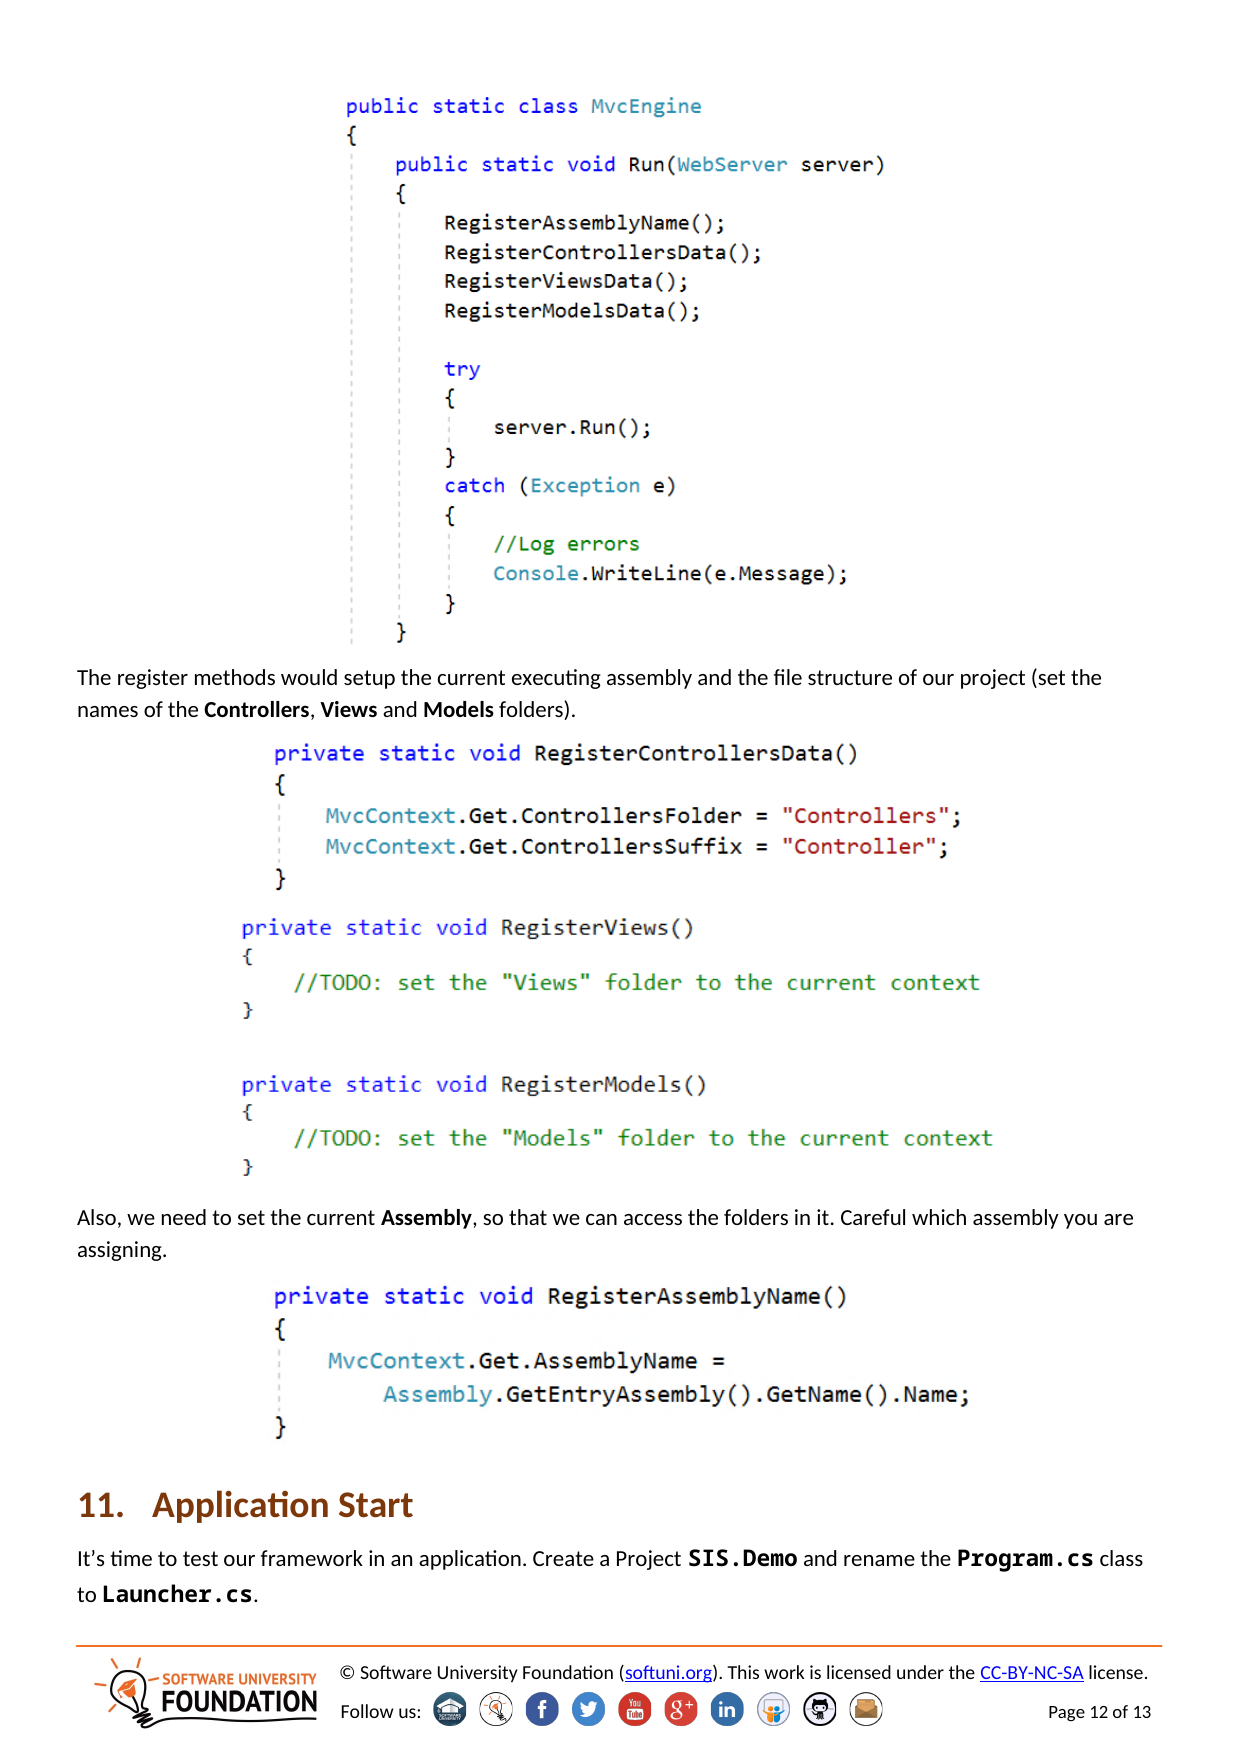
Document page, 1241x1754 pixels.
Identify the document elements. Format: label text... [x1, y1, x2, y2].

text Also, we need to set the current Assembly, so that we can access the folders in it. Careful which assembly you are assigning. [77, 1203, 1163, 1264]
picture [757, 1692, 790, 1726]
picture [572, 1692, 605, 1726]
subtitle Application Start [77, 1481, 1163, 1527]
picture [664, 1692, 698, 1726]
picture [849, 1692, 883, 1726]
picture [525, 1692, 559, 1726]
picture [270, 740, 970, 897]
picture [710, 1692, 744, 1726]
picture [433, 1692, 467, 1726]
text The register methods would setup the current executing assembly and the file structure of our project (set the names of the Controllers, Views and Models folders). [77, 663, 1163, 723]
picture [479, 1692, 513, 1726]
picture [233, 913, 1007, 1187]
picture [618, 1692, 652, 1726]
picture [344, 95, 896, 647]
picture [803, 1692, 837, 1726]
picture [267, 1280, 974, 1457]
text It’s time to test our framework in an application. Create a Project SIS.Demo and rename the Program.cs class to Launcher.cs. [77, 1542, 1163, 1609]
picture [93, 1656, 317, 1729]
